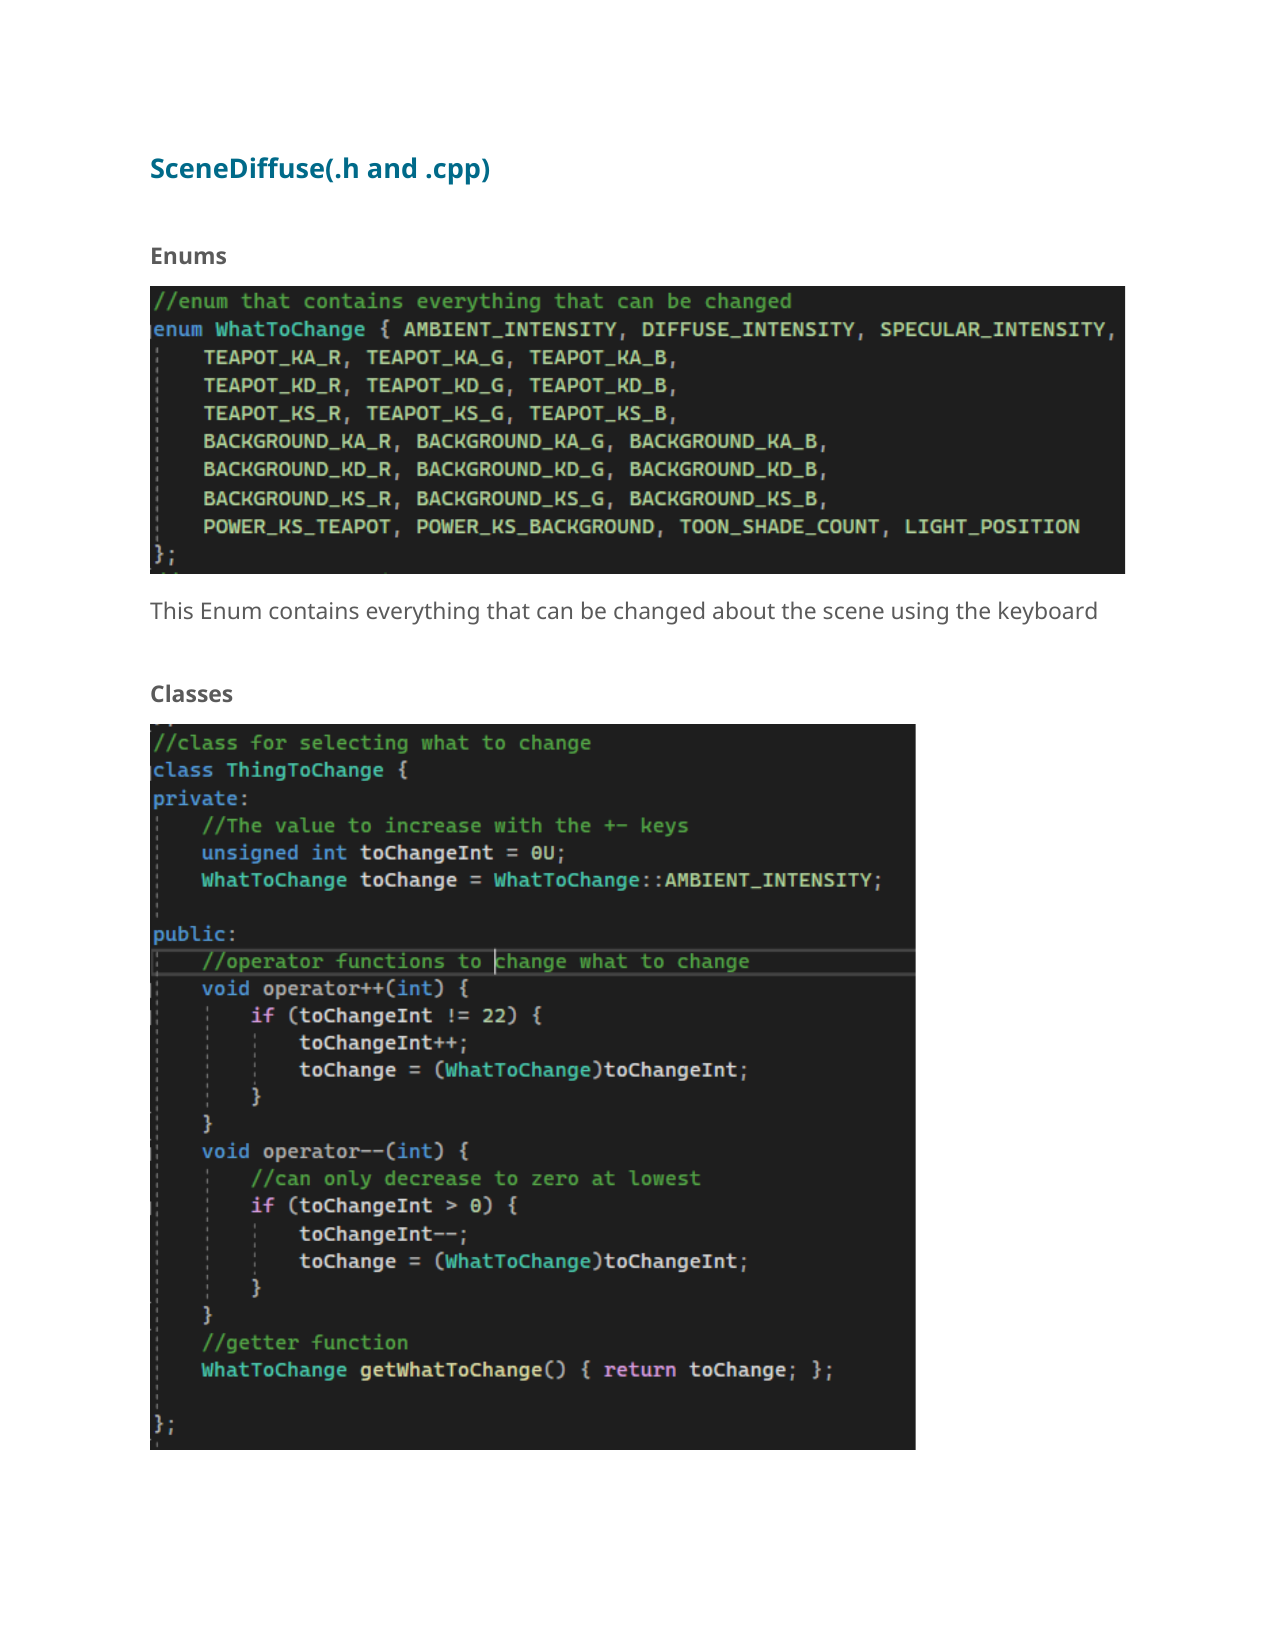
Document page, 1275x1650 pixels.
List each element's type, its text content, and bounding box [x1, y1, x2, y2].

text This Enum contains everything that can be changed about the scene using the keyboard [150, 595, 1125, 627]
subtitle SceneDiffuse(.h and .cpp) [150, 150, 1125, 187]
picture [150, 286, 1125, 574]
subtitle Classes [150, 678, 1125, 709]
subtitle Enums [150, 239, 1125, 271]
picture [150, 724, 916, 1450]
